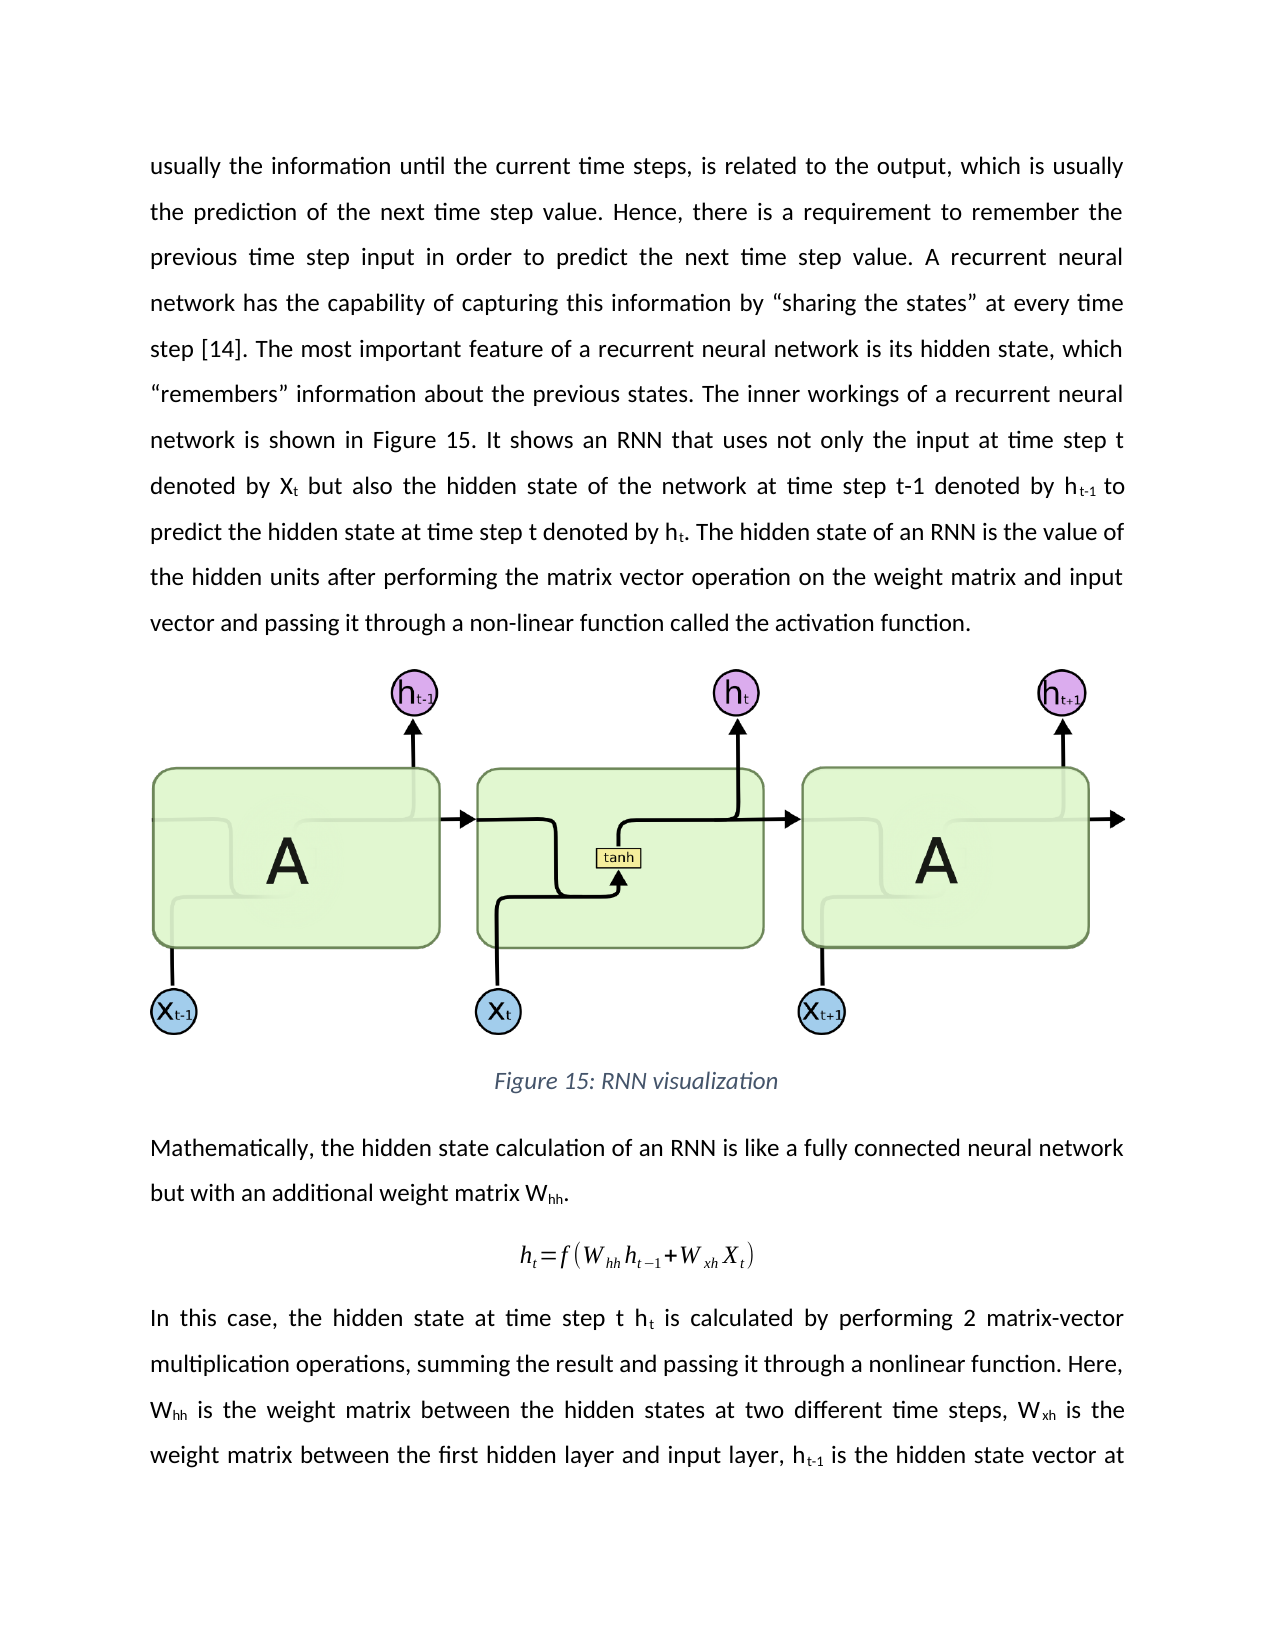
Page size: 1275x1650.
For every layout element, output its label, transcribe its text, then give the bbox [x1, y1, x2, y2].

picture [150, 669, 1125, 1035]
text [150, 1302, 1125, 1470]
text Mathematically, the hidden state calculation of an RNN is like a fully connected neural network but with an additional weight matrix Whh. [150, 1132, 1125, 1208]
text Figure 15: RNN visualization [150, 1065, 1125, 1096]
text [150, 150, 1125, 638]
